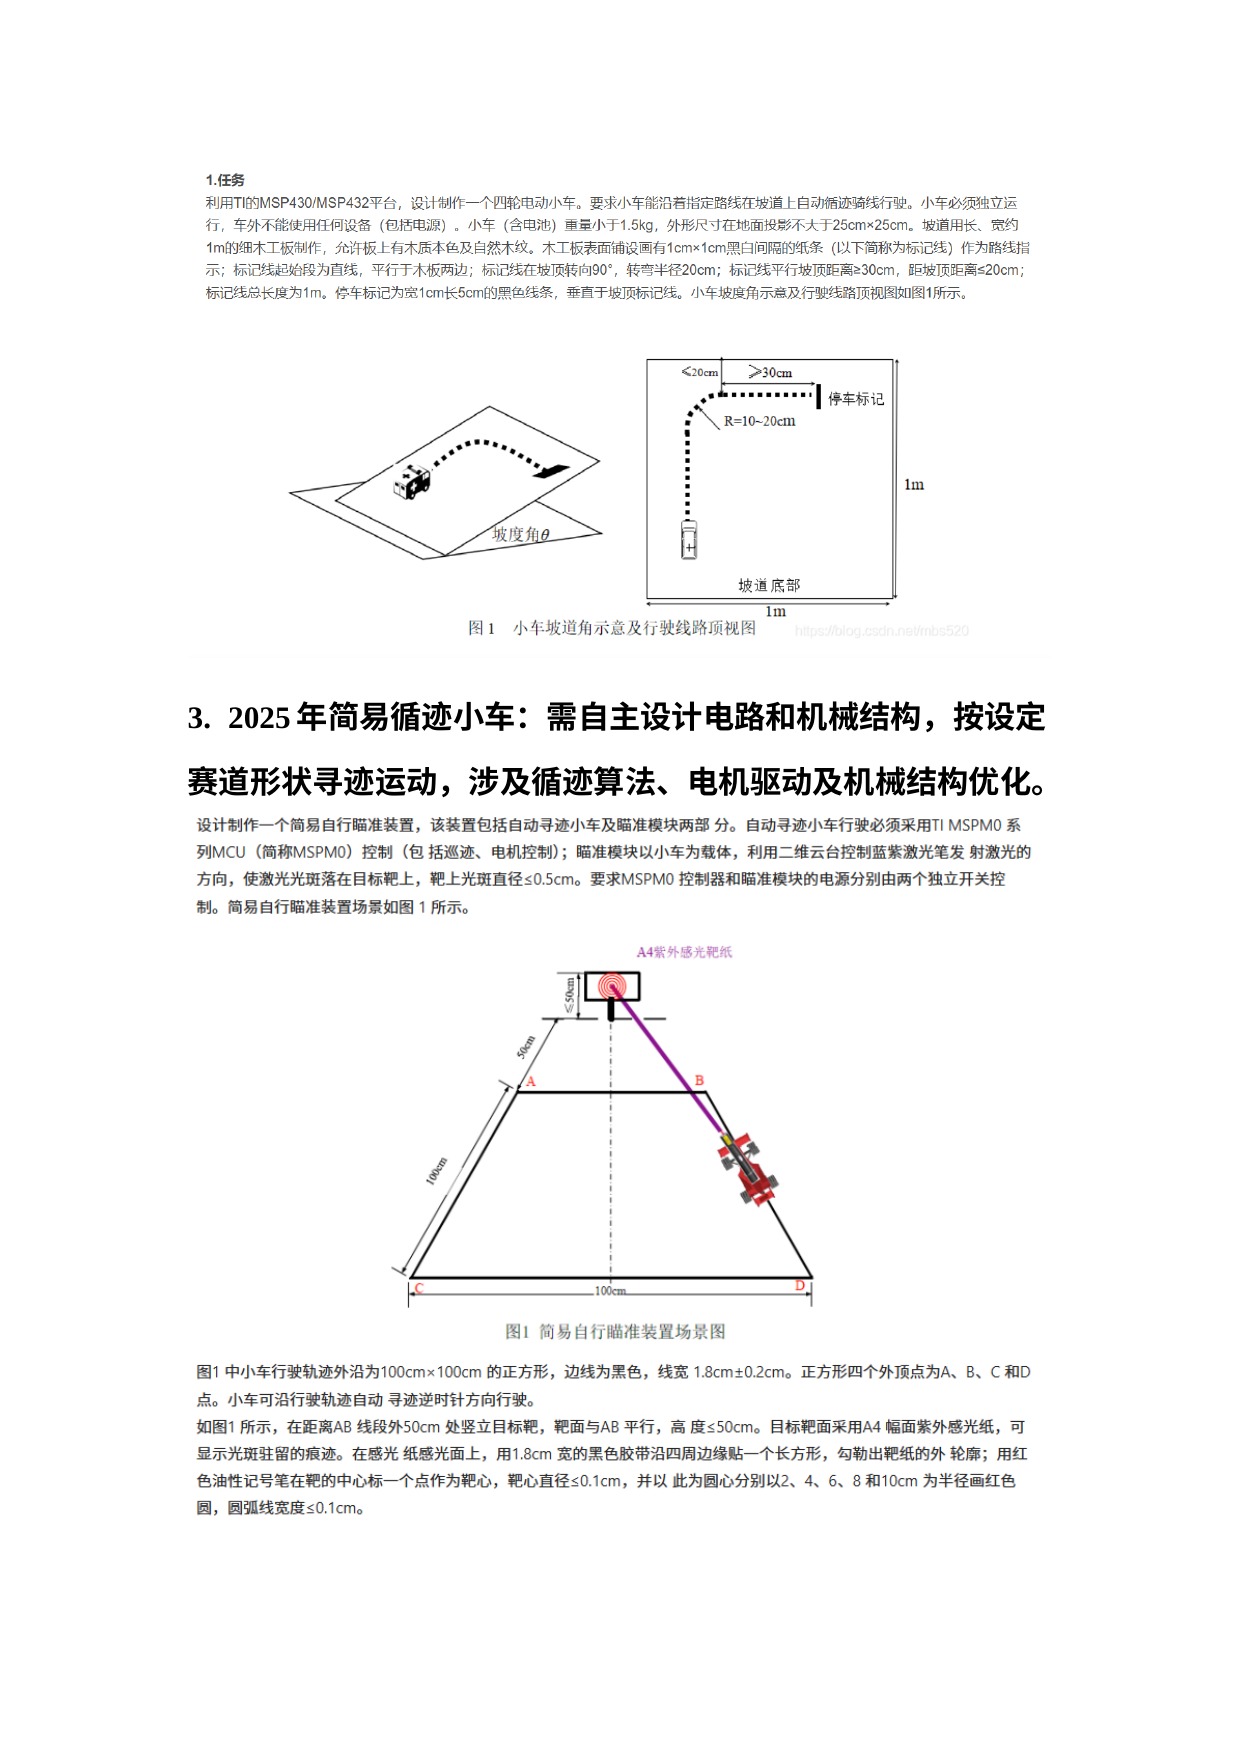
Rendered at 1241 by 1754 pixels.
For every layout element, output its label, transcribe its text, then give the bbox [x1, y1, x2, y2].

picture [187, 162, 1051, 658]
picture [187, 812, 1052, 1532]
list 2025年简易循迹小车：需自主设计电路和机械结构，按设定赛道形状寻迹运动，涉及循迹算法、电机驱动及机械结构优化。 [187, 682, 1053, 812]
